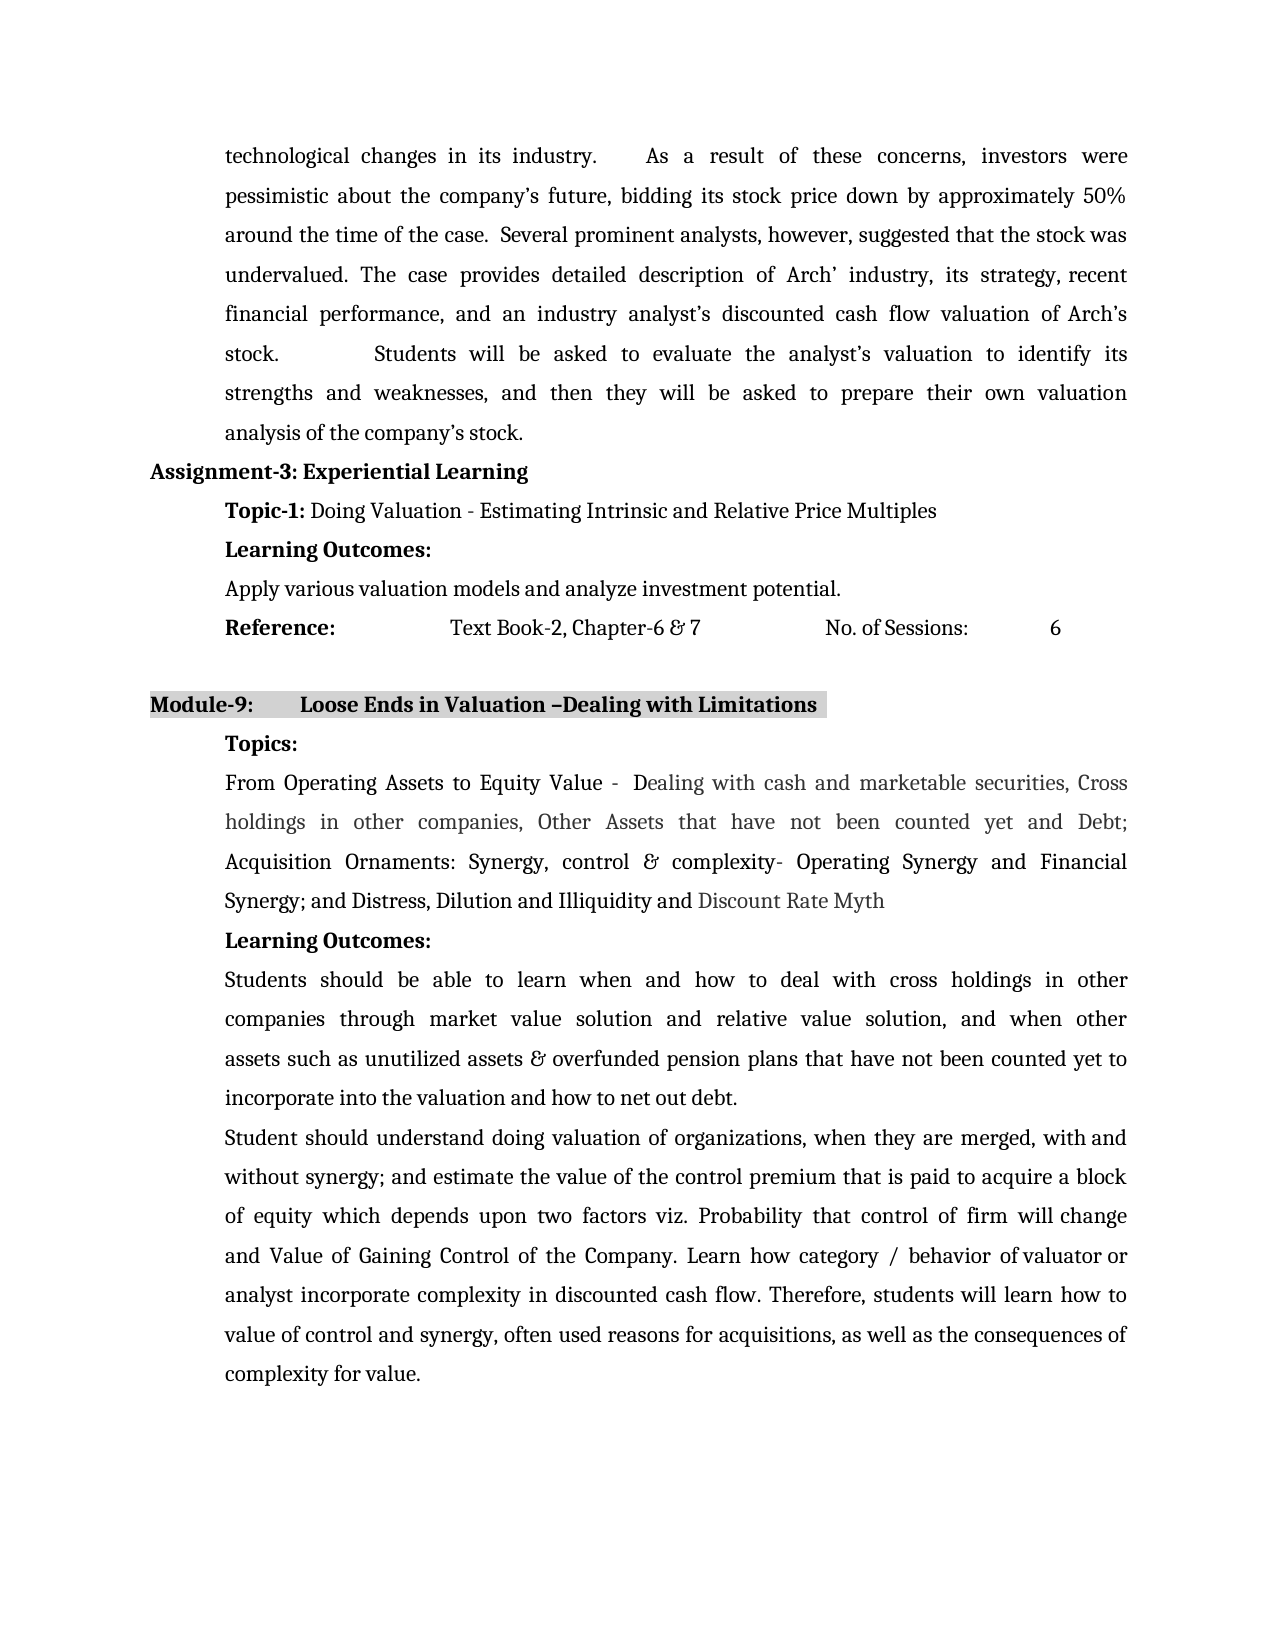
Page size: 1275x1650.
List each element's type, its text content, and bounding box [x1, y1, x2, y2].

text Reference: Text Book-2, Chapter-6 & 7 No. of Sessions: 6 [225, 615, 1188, 641]
text From Operating Assets to Equity Value - Dealing with cash and marketable securities, Cross holdings in other companies, Other Assets that have not been counted yet and Debt; Acquisition Ornaments: Synergy, control & complexity- Operating Synergy and Financial Synergy; and Distress, Dilution and Illiquidity and Discount Rate Myth [225, 770, 1128, 914]
text technological changes in its industry. As a result of these concerns, investors were pessimistic about the company’s future, bidding its stock price down by approximately 50% around the time of the case. Several prominent analysts, however, suggested that the stock was undervalued. The case provides detailed description of Arch’ industry, its strategy, recent financial performance, and an industry analyst’s discounted cash flow valuation of Arch’s stock. Students will be asked to evaluate the analyst’s valuation to identify its strengths and weaknesses, and then they will be asked to prepare their own valuation analysis of the company’s stock. [225, 143, 1128, 446]
text Topic-1: Doing Valuation - Estimating Intrinsic and Relative Price Multiples Learning Outcomes: [225, 498, 969, 563]
text Student should understand doing valuation of organizations, when they are merged, with and without synergy; and estimate the value of the control premium that is paid to acquire a block of equity which depends upon two factors viz. Probability that control of firm will change and Value of Gaining Control of the Company. Learn how category / behavior of valuator or analyst incorporate complexity in discounted cash flow. Therefore, students will learn how to value of control and synergy, often used reasons for acquisitions, as well as the consequences of complexity for value. [225, 1124, 1127, 1388]
text Assignment-3: Experiential Learning [150, 459, 1188, 485]
text Module-9: Loose Ends in Valuation –Dealing with Limitations Topics: [150, 691, 832, 757]
text Students should be able to learn when and how to deal with cross holdings in other companies through market value solution and relative value solution, and when other assets such as unutilized assets & overfunded pension plans that have not been counted yet to incorporate into the valuation and how to net out debt. [225, 966, 1128, 1111]
text Apply various valuation models and analyze investment potential. [225, 576, 1188, 602]
text Learning Outcomes: [225, 928, 1188, 954]
